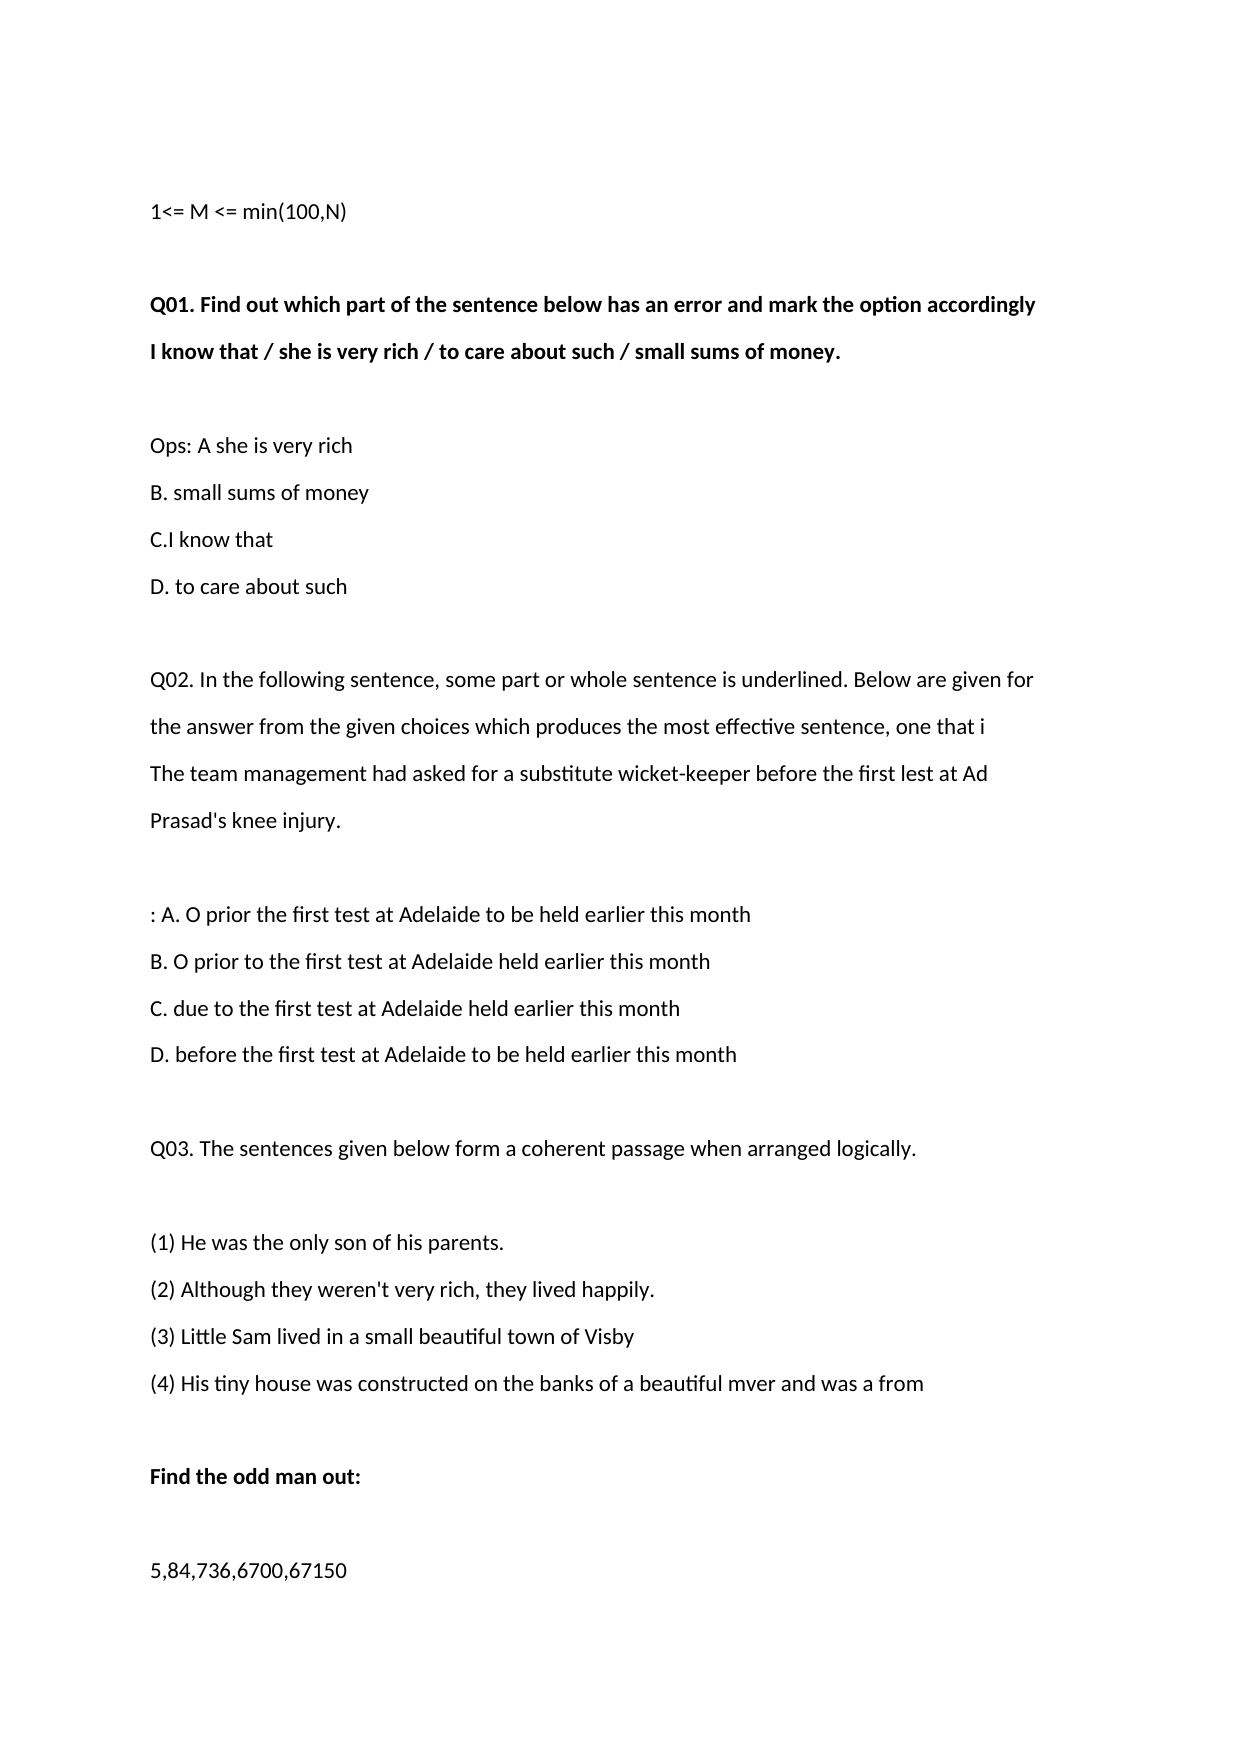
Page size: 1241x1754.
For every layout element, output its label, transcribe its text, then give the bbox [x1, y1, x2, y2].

text Prasad's knee injury. [150, 806, 1090, 834]
text Q01. Find out which part of the sentence below has an error and mark the option accordingly [150, 291, 1090, 319]
text the answer from the given choices which produces the most effective sentence, one that i [150, 712, 1090, 741]
text (2) Although they weren't very rich, they lived happily. [150, 1275, 1090, 1303]
text (1) He was the only son of his parents. [150, 1228, 1090, 1256]
text 5,84,736,6700,67150 [150, 1556, 1090, 1584]
text Q02. In the following sentence, some part or whole sentence is underlined. Below are given for [150, 666, 1090, 694]
text The team management had asked for a substitute wicket-keeper before the first lest at Ad [150, 759, 1090, 787]
text D. before the first test at Adelaide to be held earlier this month [150, 1041, 1090, 1069]
text Q03. The sentences given below form a coherent passage when arranged logically. [150, 1134, 1090, 1162]
text B. O prior to the first test at Adelaide held earlier this month [150, 947, 1090, 975]
text D. to care about such [150, 572, 1090, 600]
text C.I know that [150, 525, 1090, 553]
text I know that / she is very rich / to care about such / small sums of money. [150, 337, 1090, 366]
text (4) His tiny house was constructed on the banks of a beautiful mver and was a from [150, 1369, 1090, 1397]
text (3) Little Sam lived in a small beautiful town of Visby [150, 1322, 1090, 1350]
text Find the odd man out: [150, 1462, 1090, 1491]
text 1<= M <= min(100,N) [150, 197, 1090, 225]
text : A. O prior the first test at Adelaide to be held earlier this month [150, 900, 1090, 928]
text C. due to the first test at Adelaide held earlier this month [150, 994, 1090, 1022]
text B. small sums of money [150, 478, 1090, 506]
text Ops: A she is very rich [150, 431, 1090, 459]
